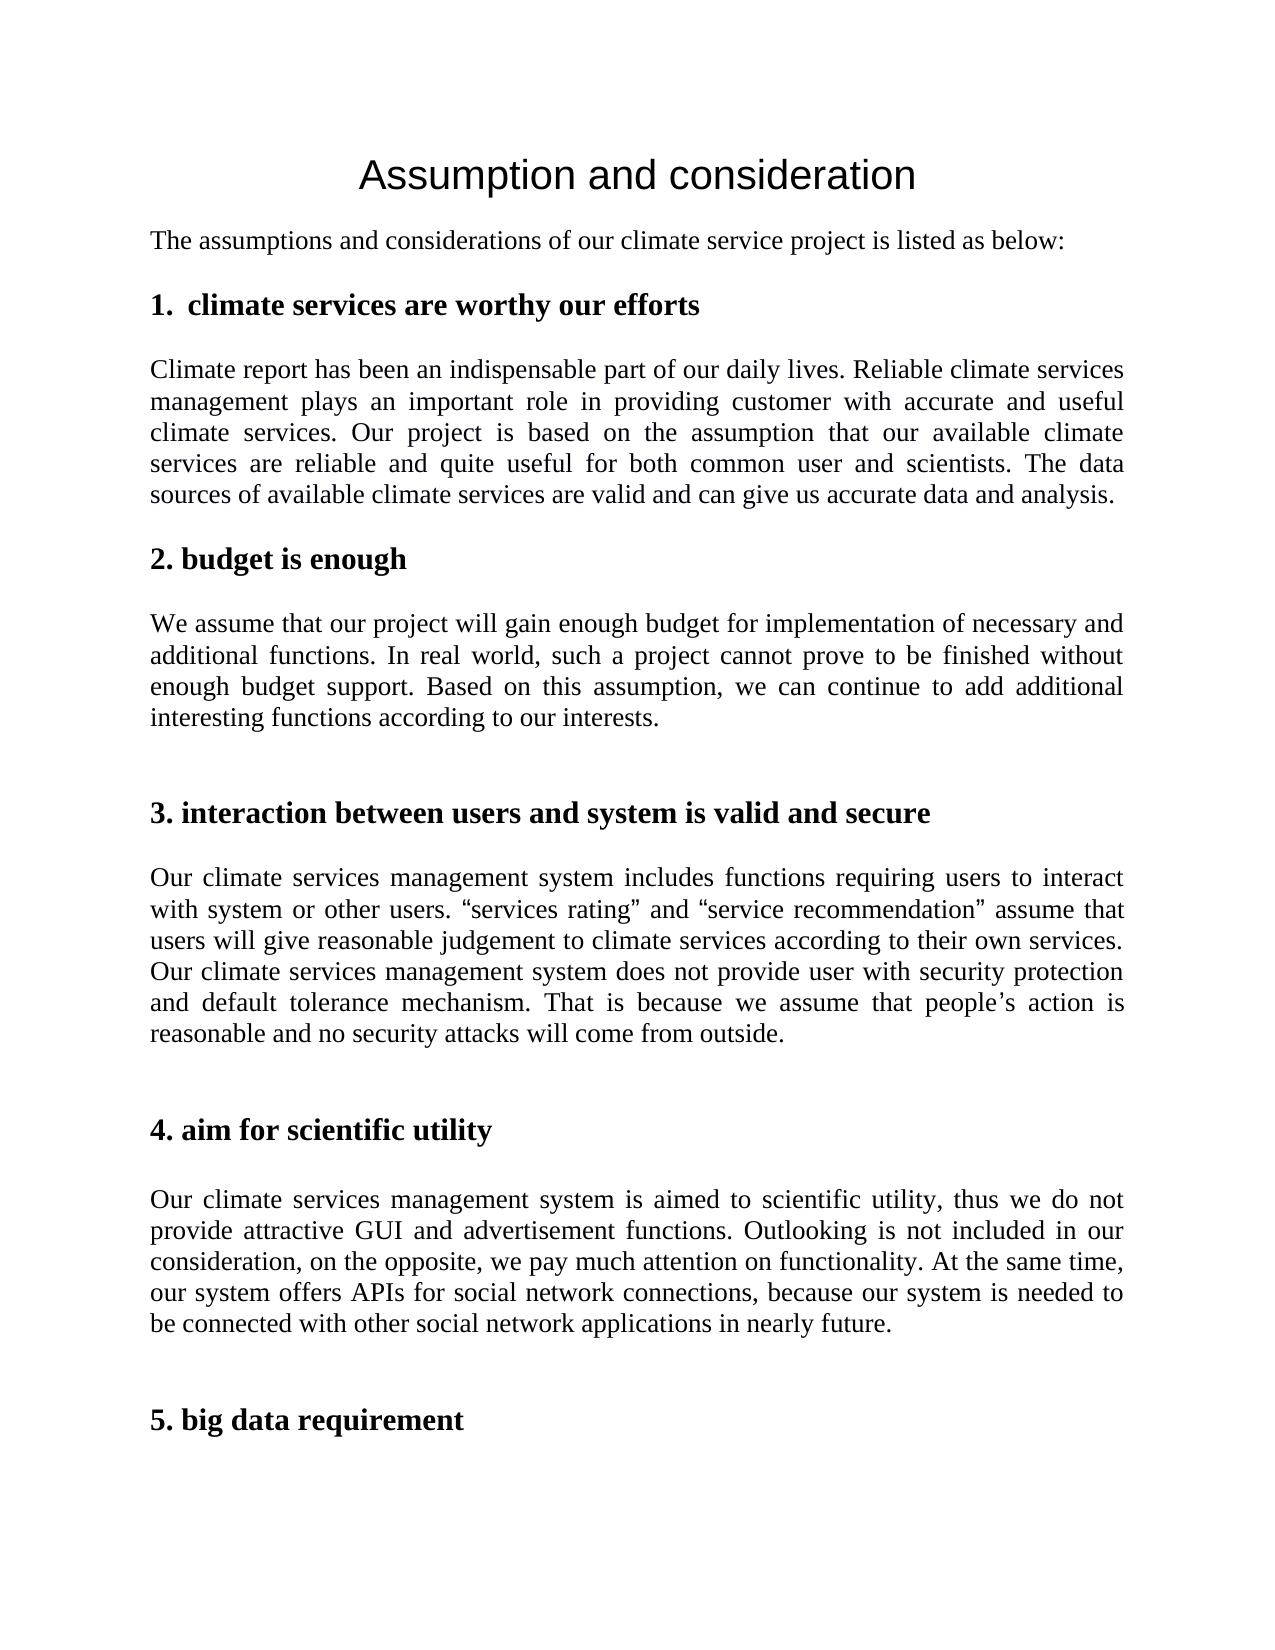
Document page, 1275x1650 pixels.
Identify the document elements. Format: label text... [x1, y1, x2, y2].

text 3. interaction between users and system is valid and secure [150, 794, 1125, 830]
text The assumptions and considerations of our climate service project is listed as below: [150, 224, 1125, 255]
text 5. big data requirement [150, 1401, 1125, 1437]
list climate services are worthy our efforts [150, 287, 1125, 322]
text Our climate services management system includes functions requiring users to interact with system or other users. “services rating” and “service recommendation” assume that users will give reasonable judgement to climate services according to their own services. Our climate services management system does not provide user with security protection and default tolerance mechanism. That is because we assume that people’s action is reasonable and no security attacks will come from outside. [150, 862, 1125, 1049]
text 2. budget is enough [150, 541, 1125, 576]
text Our climate services management system is aimed to scientific utility, thus we do not provide attractive GUI and advertisement functions. Outlooking is not included in our consideration, on the opposite, we pay much attention on functionality. At the same time, our system offers APIs for social network connections, because our system is needed to be connected with other social network applications in nearly future. [150, 1183, 1125, 1338]
text Assumption and consideration [150, 150, 1125, 198]
text Climate report has been an indispensable part of our daily lives. Reliable climate services management plays an important role in providing customer with accurate and useful climate services. Our project is based on the assumption that our available climate services are reliable and quite useful for both common user and scientists. The data sources of available climate services are valid and can give us accurate data and analysis. [150, 354, 1125, 509]
text 4. aim for scientific utility [150, 1111, 1125, 1147]
text We assume that our project will gain enough budget for implementation of necessary and additional functions. In real world, such a project cannot prove to be finished without enough budget support. Based on this assumption, we can continue to add additional interesting functions according to our interests. [150, 608, 1125, 732]
